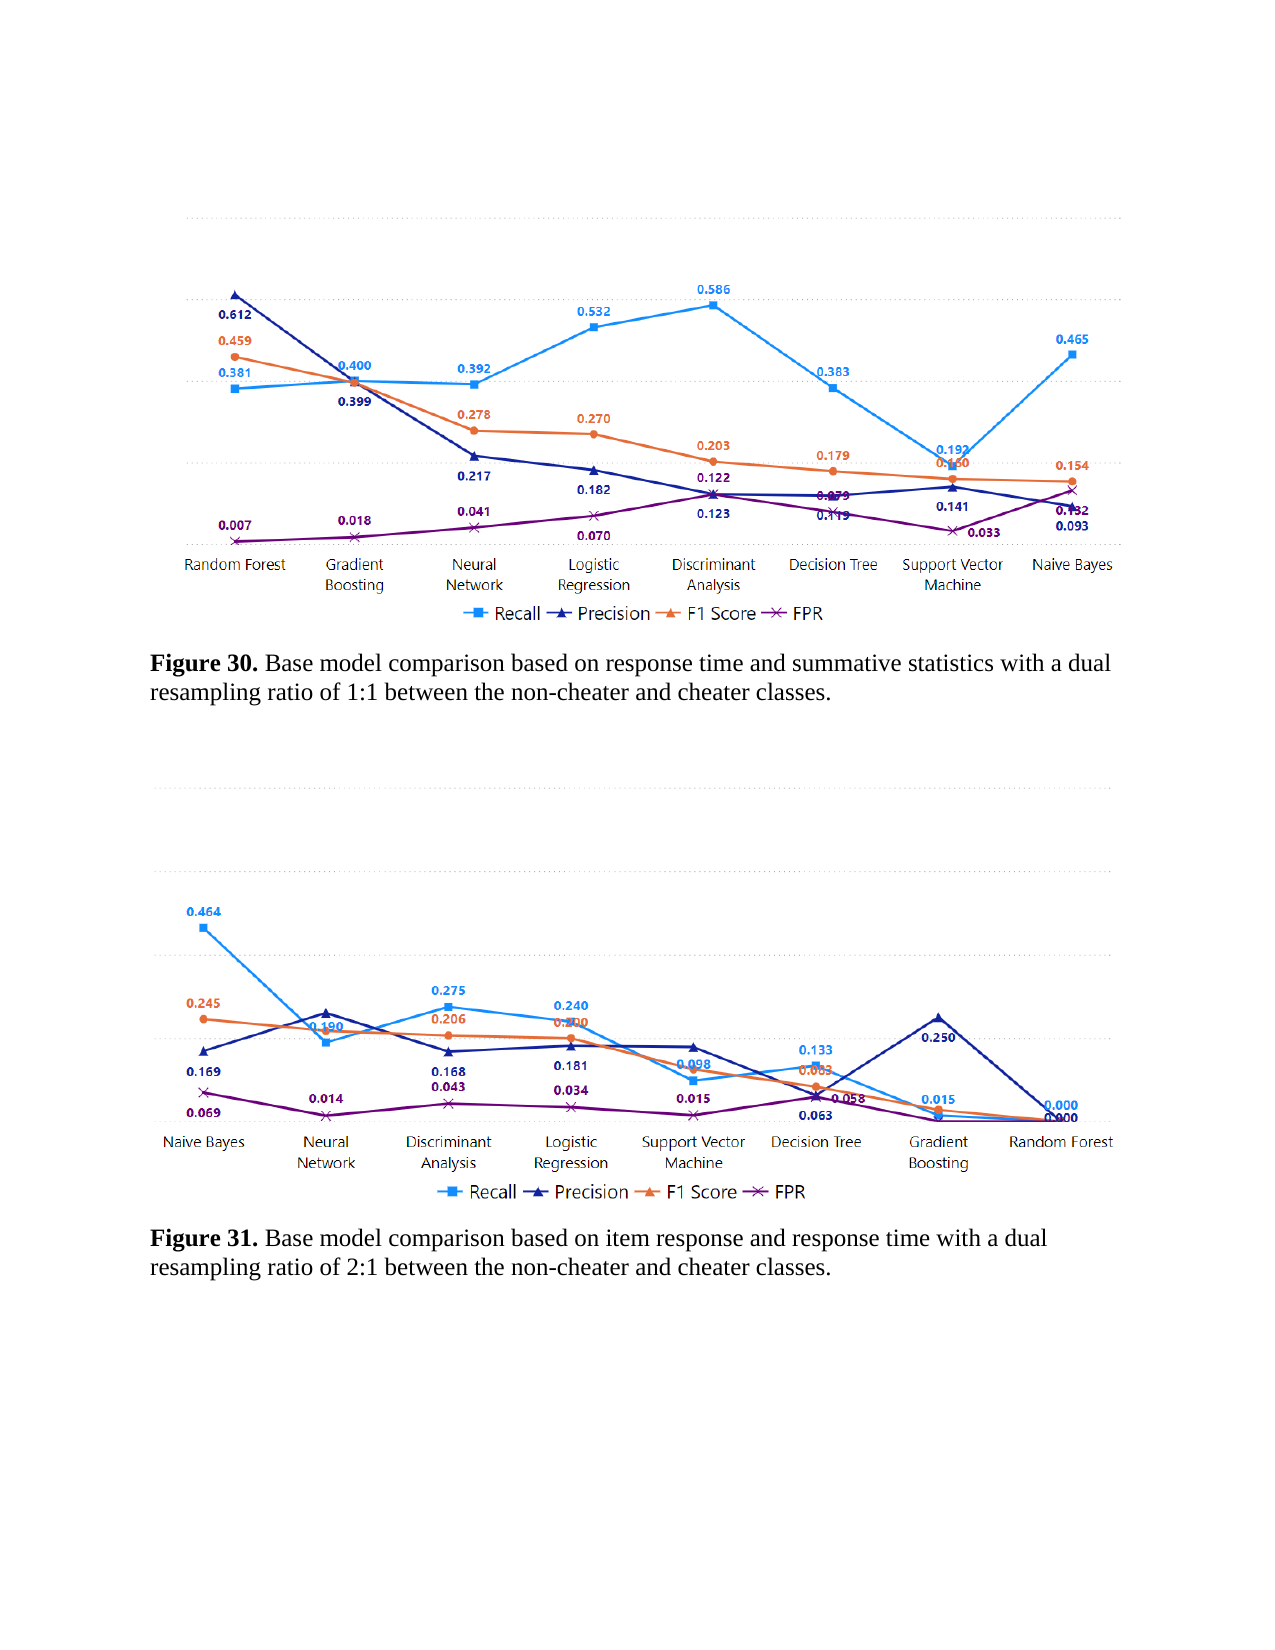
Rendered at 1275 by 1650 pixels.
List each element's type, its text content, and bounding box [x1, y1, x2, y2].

text Figure 30. Base model comparison based on response time and summative statistics with a dual resampling ratio of 1:1 between the non-cheater and cheater classes. [150, 648, 1125, 705]
picture [150, 762, 1125, 1224]
picture [150, 150, 1125, 648]
text Figure 31. Base model comparison based on item response and response time with a dual resampling ratio of 2:1 between the non-cheater and cheater classes. [150, 1224, 1125, 1281]
